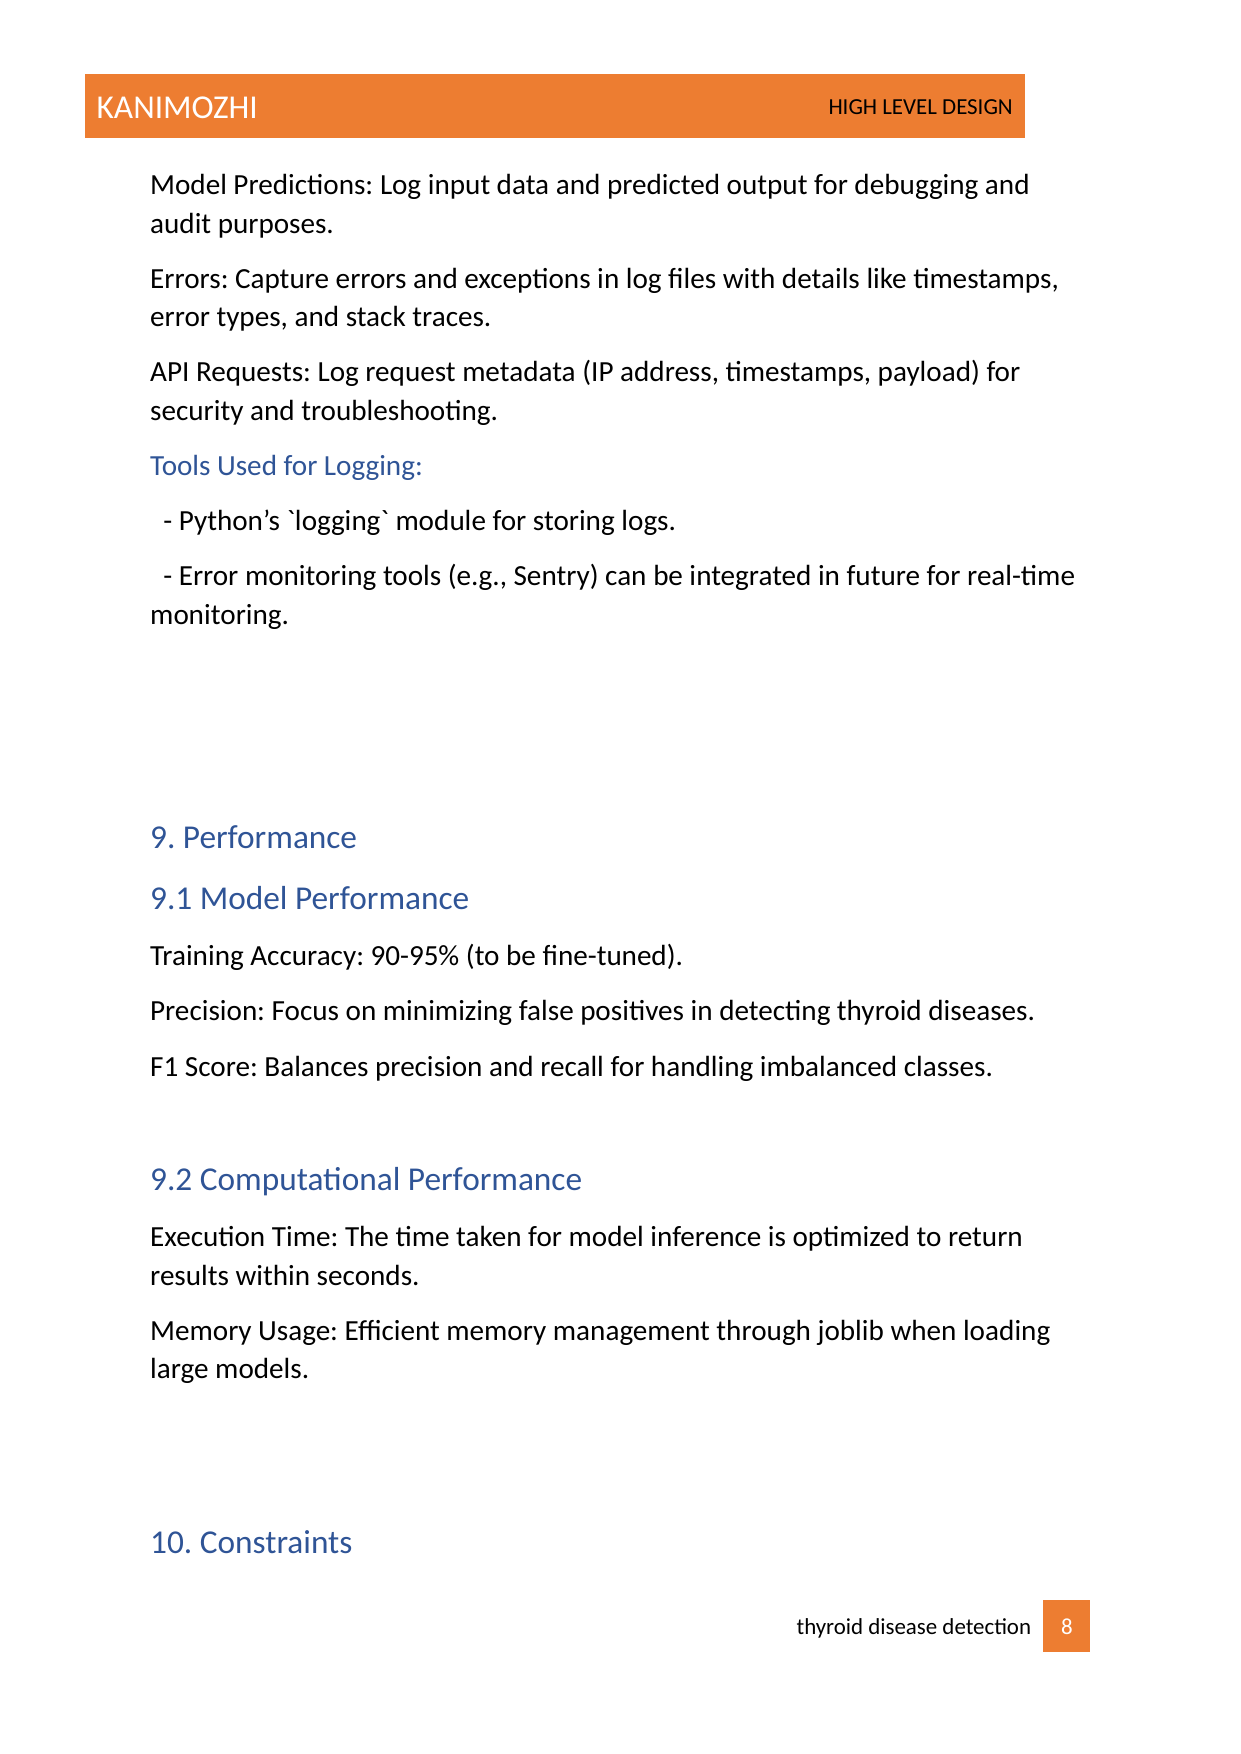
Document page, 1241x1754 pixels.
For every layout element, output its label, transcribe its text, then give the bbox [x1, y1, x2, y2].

text 9.2 Computational Performance [150, 1158, 1090, 1198]
text Memory Usage: Efficient memory management through joblib when loading large models. [150, 1312, 1090, 1386]
text - Error monitoring tools (e.g., Sentry) can be integrated in future for real-time monitoring. [150, 557, 1090, 631]
text 10. Constraints [150, 1521, 1090, 1562]
text Errors: Capture errors and exceptions in log files with details like timestamps, error types, and stack traces. [150, 260, 1090, 334]
text - Python’s `logging` module for storing logs. [150, 502, 1090, 538]
text API Requests: Log request metadata (IP address, timestamps, payload) for security and troubleshooting. [150, 353, 1090, 428]
text 9.1 Model Performance [150, 877, 1090, 917]
text Execution Time: The time taken for model inference is optimized to return results within seconds. [150, 1218, 1090, 1292]
text Tools Used for Logging: [150, 447, 1090, 483]
text Model Predictions: Log input data and predicted output for debugging and audit purposes. [150, 166, 1090, 241]
text Precision: Focus on minimizing false positives in detecting thyroid diseases. [150, 992, 1090, 1028]
text F1 Score: Balances precision and recall for handling imbalanced classes. [150, 1048, 1090, 1083]
text Training Accuracy: 90-95% (to be fine-tuned). [150, 937, 1090, 973]
text 9. Performance [150, 816, 1090, 857]
